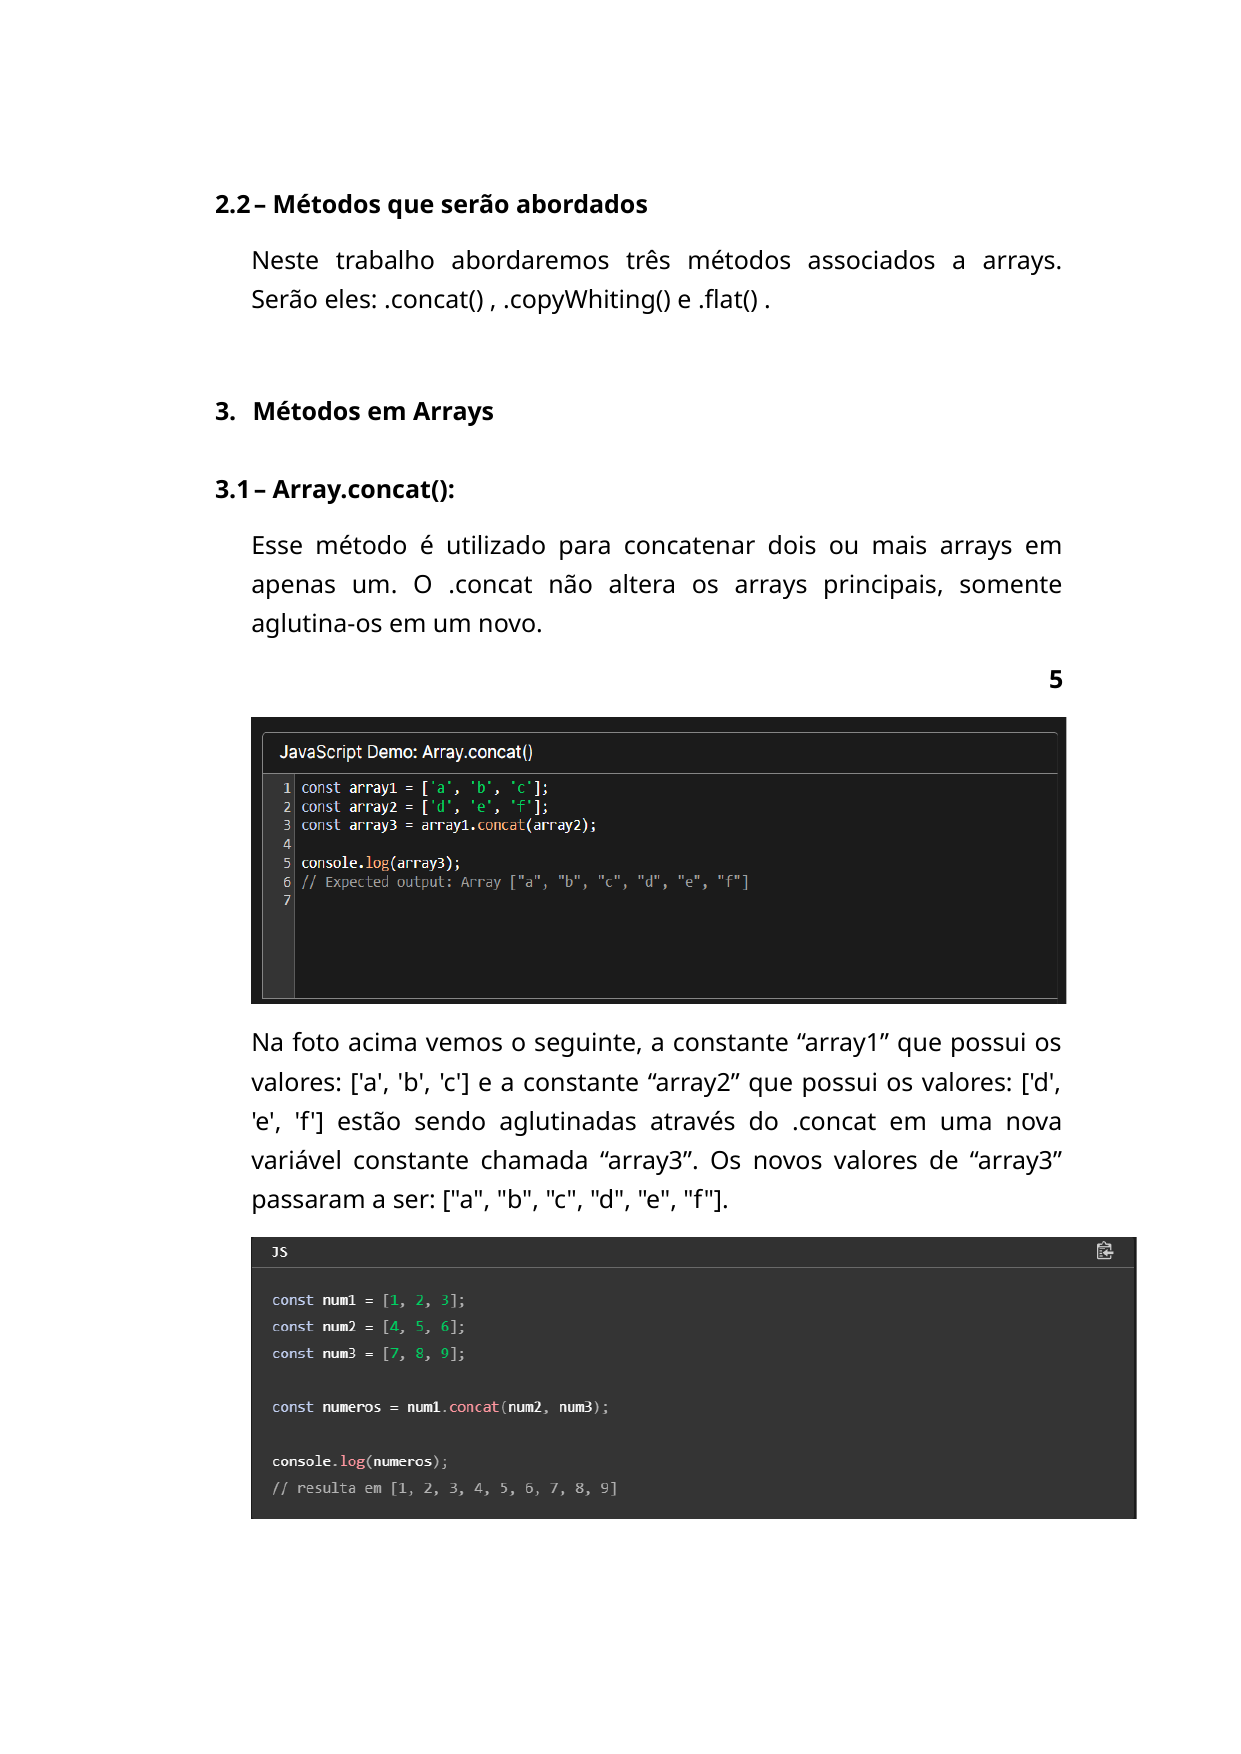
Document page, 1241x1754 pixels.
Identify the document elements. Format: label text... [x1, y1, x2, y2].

text Esse método é utilizado para concatenar dois ou mais arrays em apenas um. O .concat não altera os arrays principais, somente aglutina-os em um novo. [251, 528, 1063, 640]
picture [251, 1237, 1137, 1519]
text 5 [251, 662, 1063, 696]
picture [251, 717, 1067, 1004]
text Na foto acima vemos o seguinte, a constante “array1” que possui os valores: ['a', 'b', 'c'] e a constante “array2” que possui os valores: ['d', 'e', 'f'] estão sendo aglutinadas através do .concat em uma nova variável constante chamada “array3”. Os novos valores de “array3” passaram a ser: ["a", "b", "c", "d", "e", "f"]. [251, 1025, 1063, 1216]
list – Métodos que serão abordados [215, 187, 1063, 221]
list – Array.concat(): [215, 472, 1063, 506]
text Neste trabalho abordaremos três métodos associados a arrays. Serão eles: .concat() , .copyWhiting() e .flat() . [251, 243, 1063, 316]
list Métodos em Arrays [215, 393, 1063, 427]
